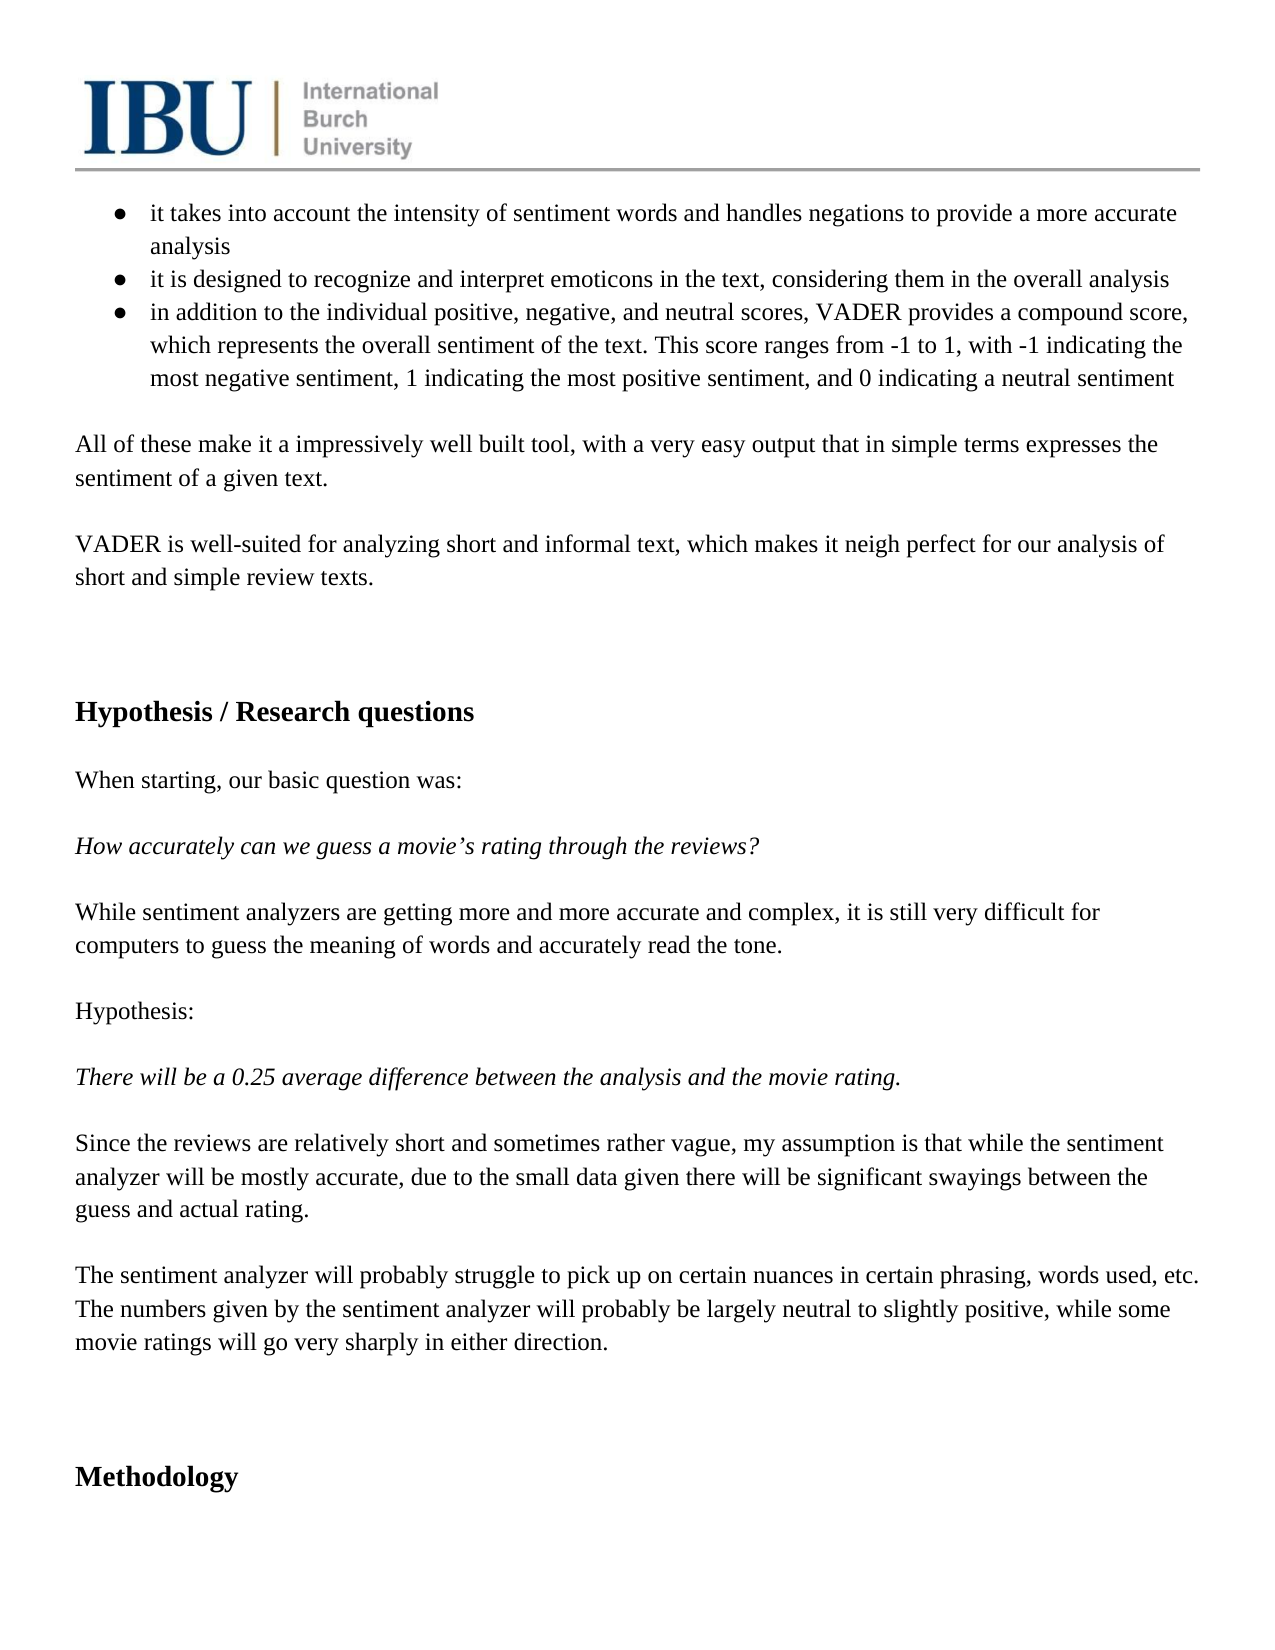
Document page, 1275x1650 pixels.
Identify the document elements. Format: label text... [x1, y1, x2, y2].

list it is designed to recognize and interpret emoticons in the text, considering them in the overall analysis [112, 264, 1200, 293]
picture [75, 75, 448, 165]
text While sentiment analyzers are getting more and more accurate and complex, it is still very difficult for computers to guess the meaning of words and accurately read the tone. [75, 897, 1200, 959]
text How accurately can we guess a movie’s rating through the reviews? [75, 831, 1200, 860]
text When starting, our basic question was: [75, 765, 1200, 794]
list it takes into account the intensity of sentiment words and handles negations to provide a more accurate analysis [112, 198, 1200, 260]
text There will be a 0.25 average difference between the analysis and the movie rating. [75, 1062, 1200, 1091]
text Methodology [75, 1459, 1200, 1492]
text Since the reviews are relatively short and sometimes rather vague, my assumption is that while the sentiment analyzer will be mostly accurate, due to the small data given there will be significant swayings between the guess and actual rating. [75, 1128, 1200, 1223]
text The sentiment analyzer will probably struggle to pick up on certain nuances in certain phrasing, words used, etc. The numbers given by the sentiment analyzer will probably be largely neutral to slightly positive, while some movie ratings will go very sharply in either direction. [75, 1261, 1200, 1355]
text Hypothesis: [75, 996, 1200, 1025]
text VADER is well-suited for analyzing short and informal text, which makes it neigh perfect for our analysis of short and simple review texts. [75, 529, 1200, 590]
text Hypothesis / Research questions [75, 694, 1200, 727]
list in addition to the individual positive, negative, and neutral scores, VADER provides a compound score, which represents the overall sentiment of the text. This score ranges from -1 to 1, with -1 indicating the most negative sentiment, 1 indicating the most positive sentiment, and 0 indicating a neutral sentiment [112, 297, 1200, 392]
text All of these make it a impressively well built tool, with a very easy output that in simple terms expresses the sentiment of a given text. [75, 429, 1200, 491]
